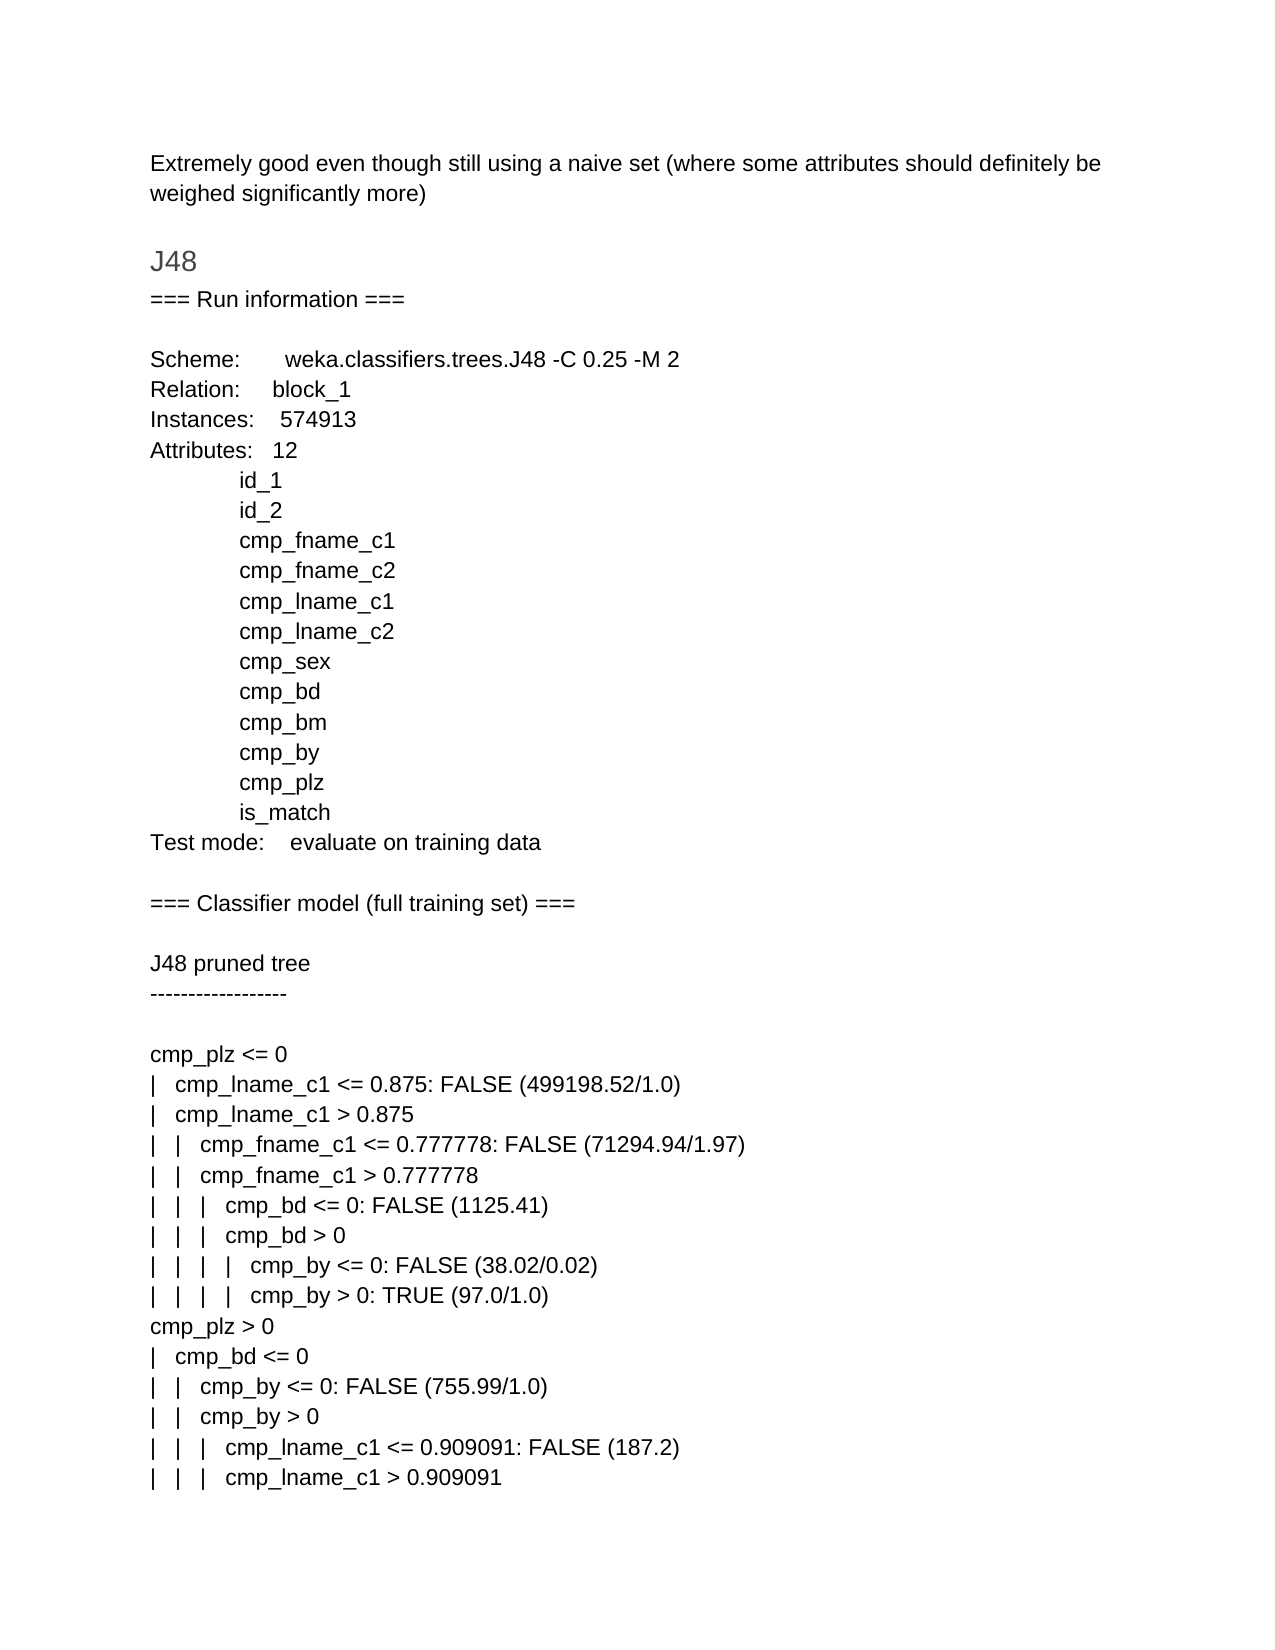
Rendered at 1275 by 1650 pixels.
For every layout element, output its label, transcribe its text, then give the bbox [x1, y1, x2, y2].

text | | cmp_fname_c1 > 0.777778 [150, 1162, 1125, 1188]
text cmp_sex [150, 648, 1125, 674]
text id_2 [150, 497, 1125, 523]
text | | | cmp_lname_c1 <= 0.909091: FALSE (187.2) [150, 1433, 1125, 1460]
text | | | cmp_lname_c1 > 0.909091 [150, 1464, 1125, 1490]
text Relation: block_1 [150, 376, 1125, 403]
text cmp_bd [150, 678, 1125, 705]
subtitle J48 [150, 244, 1125, 277]
text Test mode: evaluate on training data [150, 829, 1125, 856]
text === Run information === [150, 286, 1125, 312]
text id_1 [150, 467, 1125, 493]
text cmp_by [150, 739, 1125, 765]
text | | | | cmp_by > 0: TRUE (97.0/1.0) [150, 1282, 1125, 1309]
text | | cmp_by > 0 [150, 1403, 1125, 1430]
text ------------------ [150, 980, 1125, 1007]
text Attributes: 12 [150, 437, 1125, 463]
text J48 pruned tree [150, 950, 1125, 977]
text cmp_plz > 0 [150, 1313, 1125, 1339]
text Scheme: weka.classifiers.trees.J48 -C 0.25 -M 2 [150, 346, 1125, 372]
text | | | | cmp_by <= 0: FALSE (38.02/0.02) [150, 1252, 1125, 1279]
text | | | cmp_bd > 0 [150, 1222, 1125, 1248]
text cmp_lname_c2 [150, 618, 1125, 644]
text cmp_fname_c1 [150, 527, 1125, 554]
text | | cmp_by <= 0: FALSE (755.99/1.0) [150, 1373, 1125, 1399]
text === Classifier model (full training set) === [150, 890, 1125, 916]
text Instances: 574913 [150, 406, 1125, 433]
text | | cmp_fname_c1 <= 0.777778: FALSE (71294.94/1.97) [150, 1131, 1125, 1158]
text cmp_plz <= 0 [150, 1041, 1125, 1067]
text | cmp_bd <= 0 [150, 1343, 1125, 1369]
text | cmp_lname_c1 > 0.875 [150, 1101, 1125, 1128]
text cmp_fname_c2 [150, 557, 1125, 584]
text cmp_lname_c1 [150, 588, 1125, 614]
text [150, 150, 1125, 207]
text is_match [150, 799, 1125, 826]
text cmp_bm [150, 708, 1125, 735]
text cmp_plz [150, 769, 1125, 795]
text | cmp_lname_c1 <= 0.875: FALSE (499198.52/1.0) [150, 1071, 1125, 1097]
text | | | cmp_bd <= 0: FALSE (1125.41) [150, 1192, 1125, 1218]
